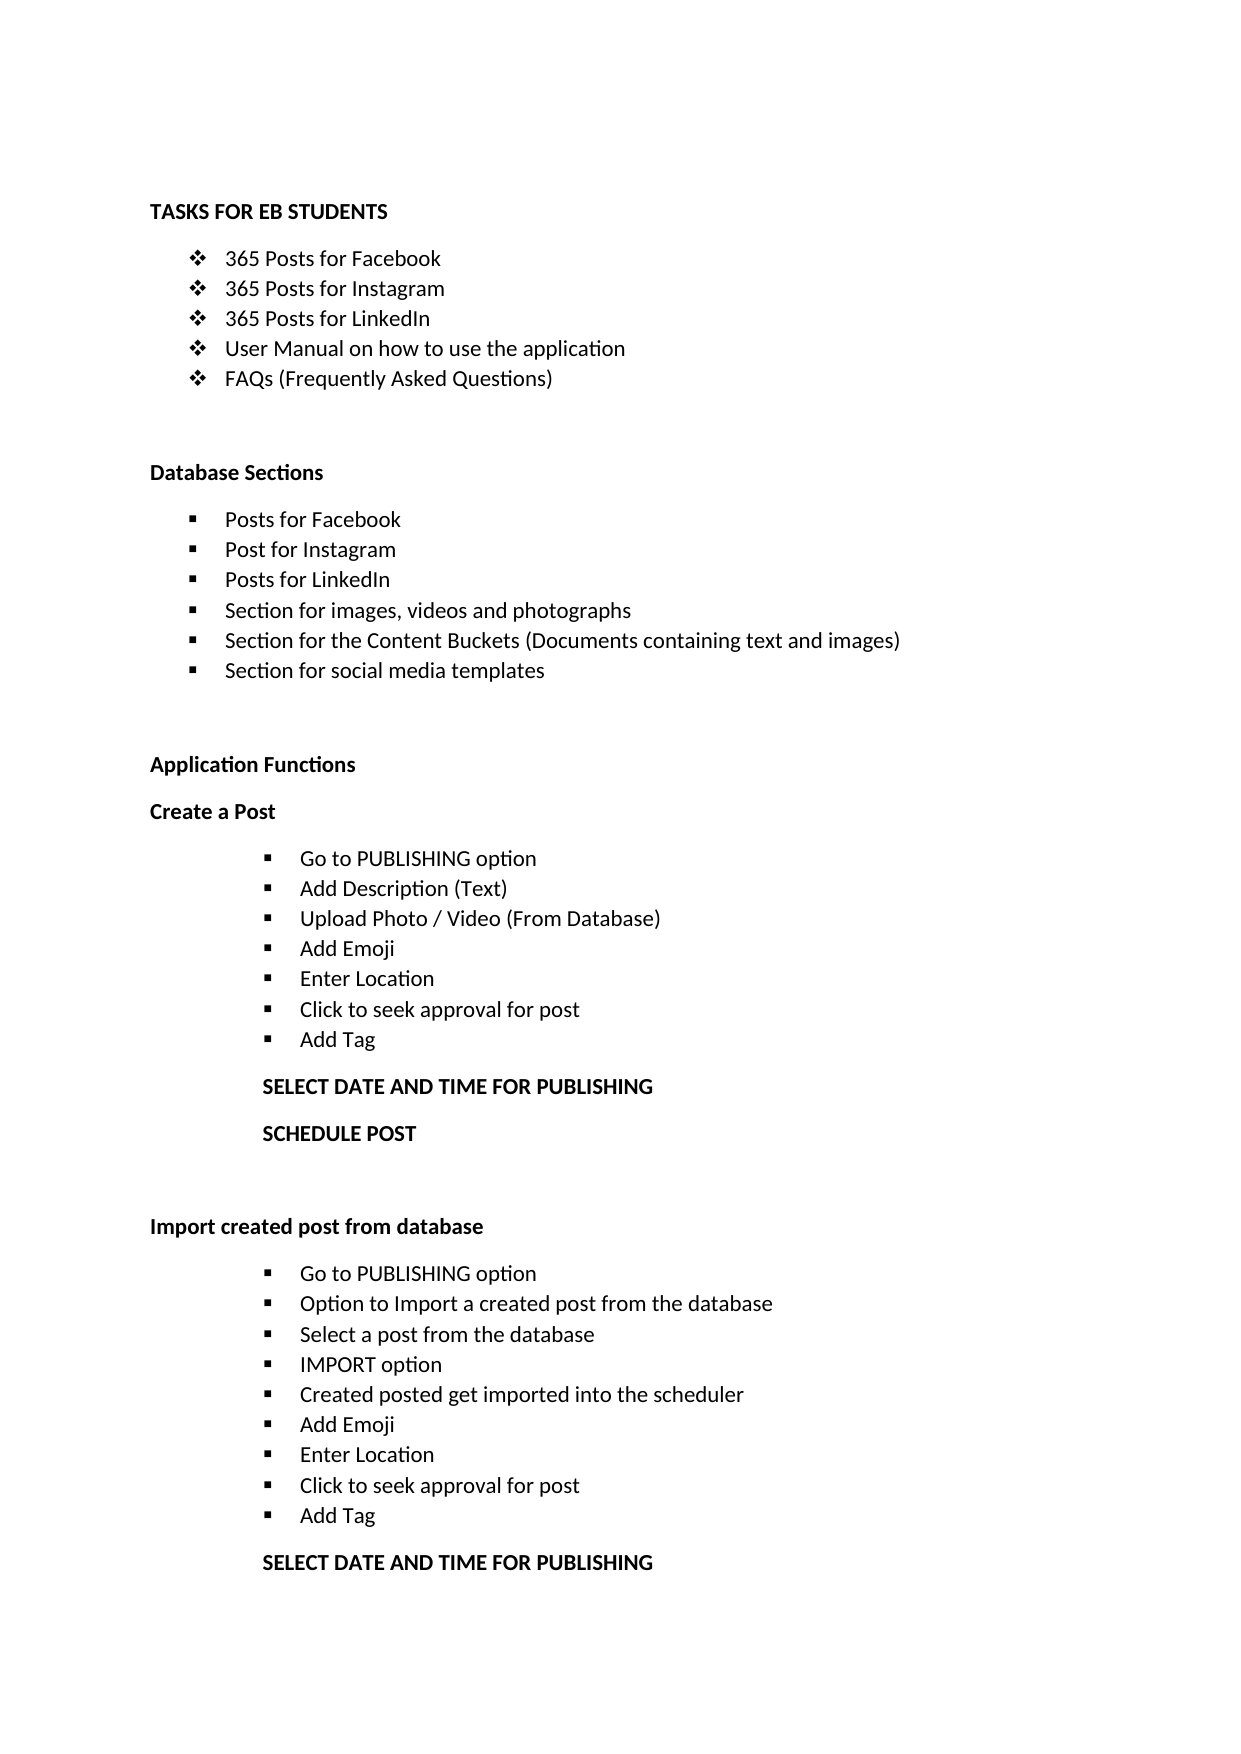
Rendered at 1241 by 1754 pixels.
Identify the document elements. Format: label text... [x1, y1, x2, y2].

list Add Description (Text) [262, 874, 1090, 902]
list 365 Posts for Instagram [187, 274, 1090, 302]
list Section for social media templates [187, 656, 1090, 684]
list Select a post from the database [262, 1320, 1090, 1348]
list Enter Location [262, 1441, 1090, 1469]
text SCHEDULE POST [187, 1119, 1090, 1147]
list FAQs (Frequently Asked Questions) [187, 364, 1090, 393]
list Post for Instagram [187, 535, 1090, 563]
list Add Tag [262, 1025, 1090, 1053]
list Section for images, videos and photographs [187, 596, 1090, 624]
text SELECT DATE AND TIME FOR PUBLISHING [187, 1548, 1090, 1576]
list 365 Posts for Facebook [187, 244, 1090, 272]
text TASKS FOR EB STUDENTS [150, 197, 1090, 225]
list User Manual on how to use the application [187, 334, 1090, 362]
list Click to seek approval for post [262, 995, 1090, 1023]
list Upload Photo / Video (From Database) [262, 904, 1090, 932]
list Add Emoji [262, 934, 1090, 962]
text Database Sections [150, 458, 1090, 486]
text Create a Post [150, 797, 1090, 825]
text Import created post from database [150, 1212, 1090, 1241]
text SELECT DATE AND TIME FOR PUBLISHING [187, 1072, 1090, 1100]
list Created posted get imported into the scheduler [262, 1380, 1090, 1408]
list Posts for LinkedIn [187, 566, 1090, 594]
list Add Emoji [262, 1410, 1090, 1438]
list Option to Import a created post from the database [262, 1289, 1090, 1318]
list Posts for Facebook [187, 505, 1090, 533]
list Go to PUBLISHING option [262, 1259, 1090, 1287]
list 365 Posts for LinkedIn [187, 304, 1090, 332]
list Section for the Content Buckets (Documents containing text and images) [187, 626, 1090, 654]
list Enter Location [262, 964, 1090, 993]
list Click to seek approval for post [262, 1471, 1090, 1499]
list IMPORT option [262, 1350, 1090, 1378]
list Go to PUBLISHING option [262, 844, 1090, 872]
text Application Functions [150, 750, 1090, 778]
list Add Tag [262, 1501, 1090, 1529]
